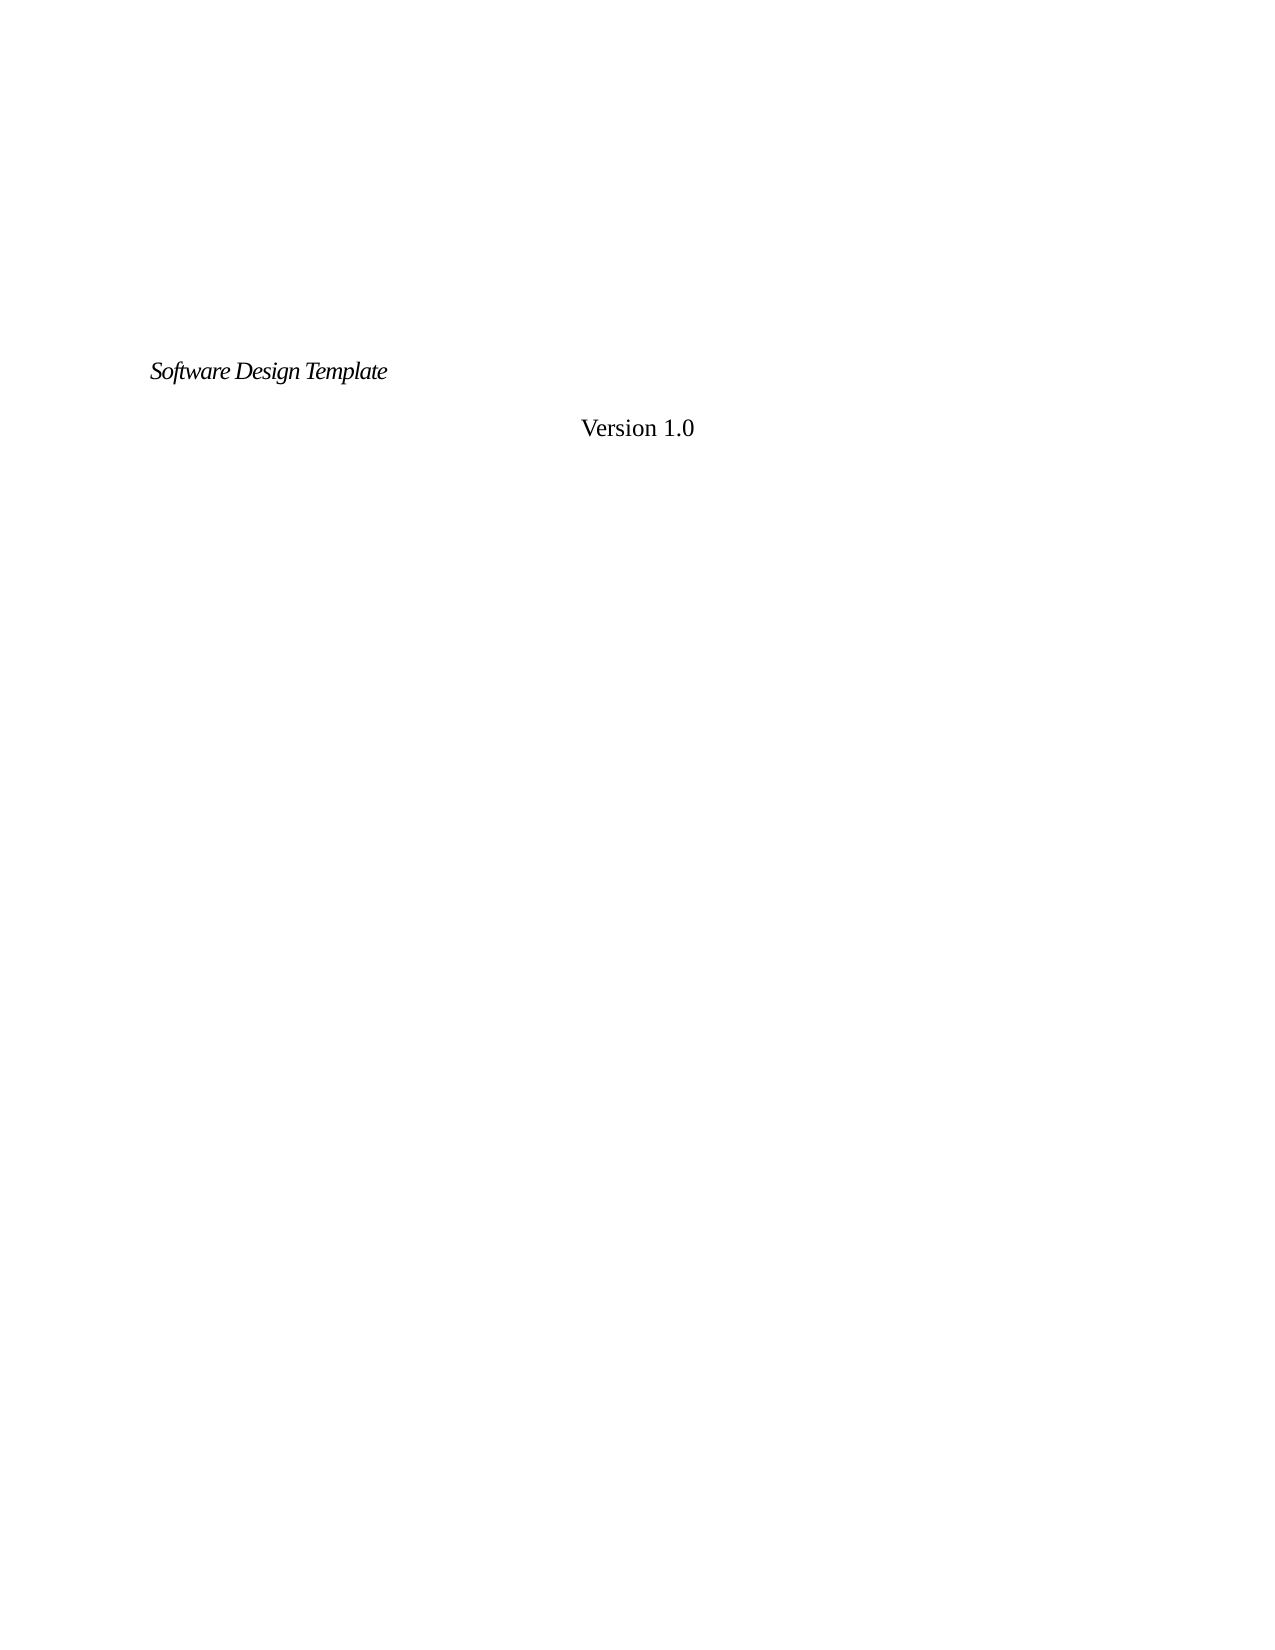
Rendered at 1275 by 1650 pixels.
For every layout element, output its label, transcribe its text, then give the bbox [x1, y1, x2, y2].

text Version 1.0 [150, 415, 1125, 444]
text Software Design Template [150, 357, 1125, 386]
